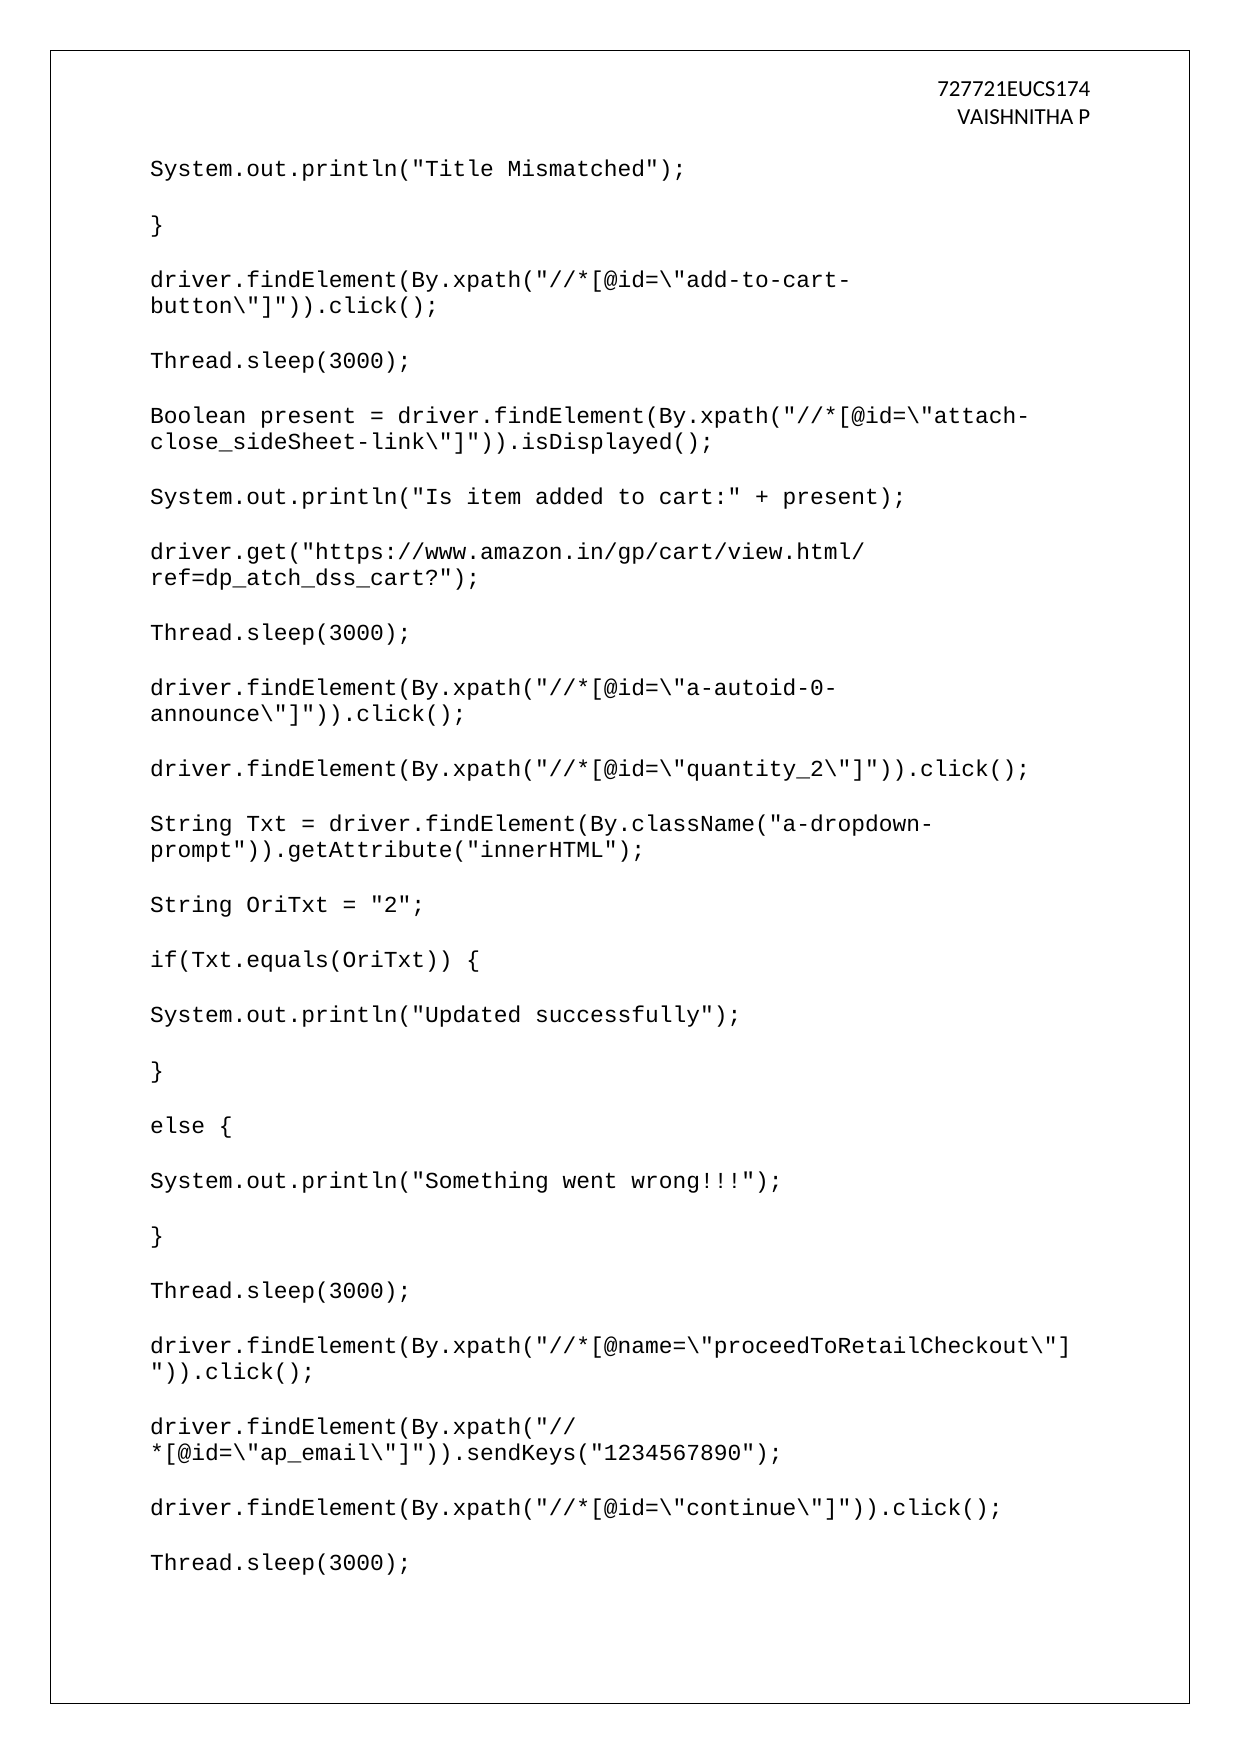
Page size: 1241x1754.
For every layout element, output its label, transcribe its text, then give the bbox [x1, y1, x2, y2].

text System.out.println("Updated successfully"); [150, 1004, 1090, 1030]
text System.out.println("Title Mismatched"); [150, 158, 1090, 184]
text String OriTxt = "2"; [150, 894, 1090, 919]
text Thread.sleep(3000); [150, 621, 1090, 647]
text System.out.println("Is item added to cart:" + present); [150, 485, 1090, 511]
text driver.findElement(By.xpath("//*[@id=\"ap_email\"]")).sendKeys("1234567890"); [150, 1416, 1090, 1467]
text } [150, 1224, 1090, 1250]
text if(Txt.equals(OriTxt)) { [150, 949, 1090, 975]
text driver.findElement(By.xpath("//*[@id=\"add-to-cart-button\"]")).click(); [150, 268, 1090, 320]
text driver.findElement(By.xpath("//*[@id=\"quantity_2\"]")).click(); [150, 757, 1090, 783]
text Thread.sleep(3000); [150, 1279, 1090, 1305]
text driver.findElement(By.xpath("//*[@name=\"proceedToRetailCheckout\"] ")).click(); [150, 1334, 1090, 1386]
text else { [150, 1114, 1090, 1140]
text Thread.sleep(3000); [150, 349, 1090, 375]
text } [150, 213, 1090, 239]
text Boolean present = driver.findElement(By.xpath("//*[@id=\"attach-close_sideSheet-link\"]")).isDisplayed(); [150, 404, 1090, 456]
text driver.findElement(By.xpath("//*[@id=\"a-autoid-0-announce\"]")).click(); [150, 676, 1090, 728]
text String Txt = driver.findElement(By.className("a-dropdown-prompt")).getAttribute("innerHTML"); [150, 813, 1090, 864]
text driver.findElement(By.xpath("//*[@id=\"continue\"]")).click(); [150, 1497, 1090, 1522]
text System.out.println("Something went wrong!!!"); [150, 1169, 1090, 1195]
text driver.get("https://www.amazon.in/gp/cart/view.html/ref=dp_atch_dss_cart?"); [150, 540, 1090, 592]
text } [150, 1059, 1090, 1085]
text Thread.sleep(3000); [150, 1552, 1090, 1578]
